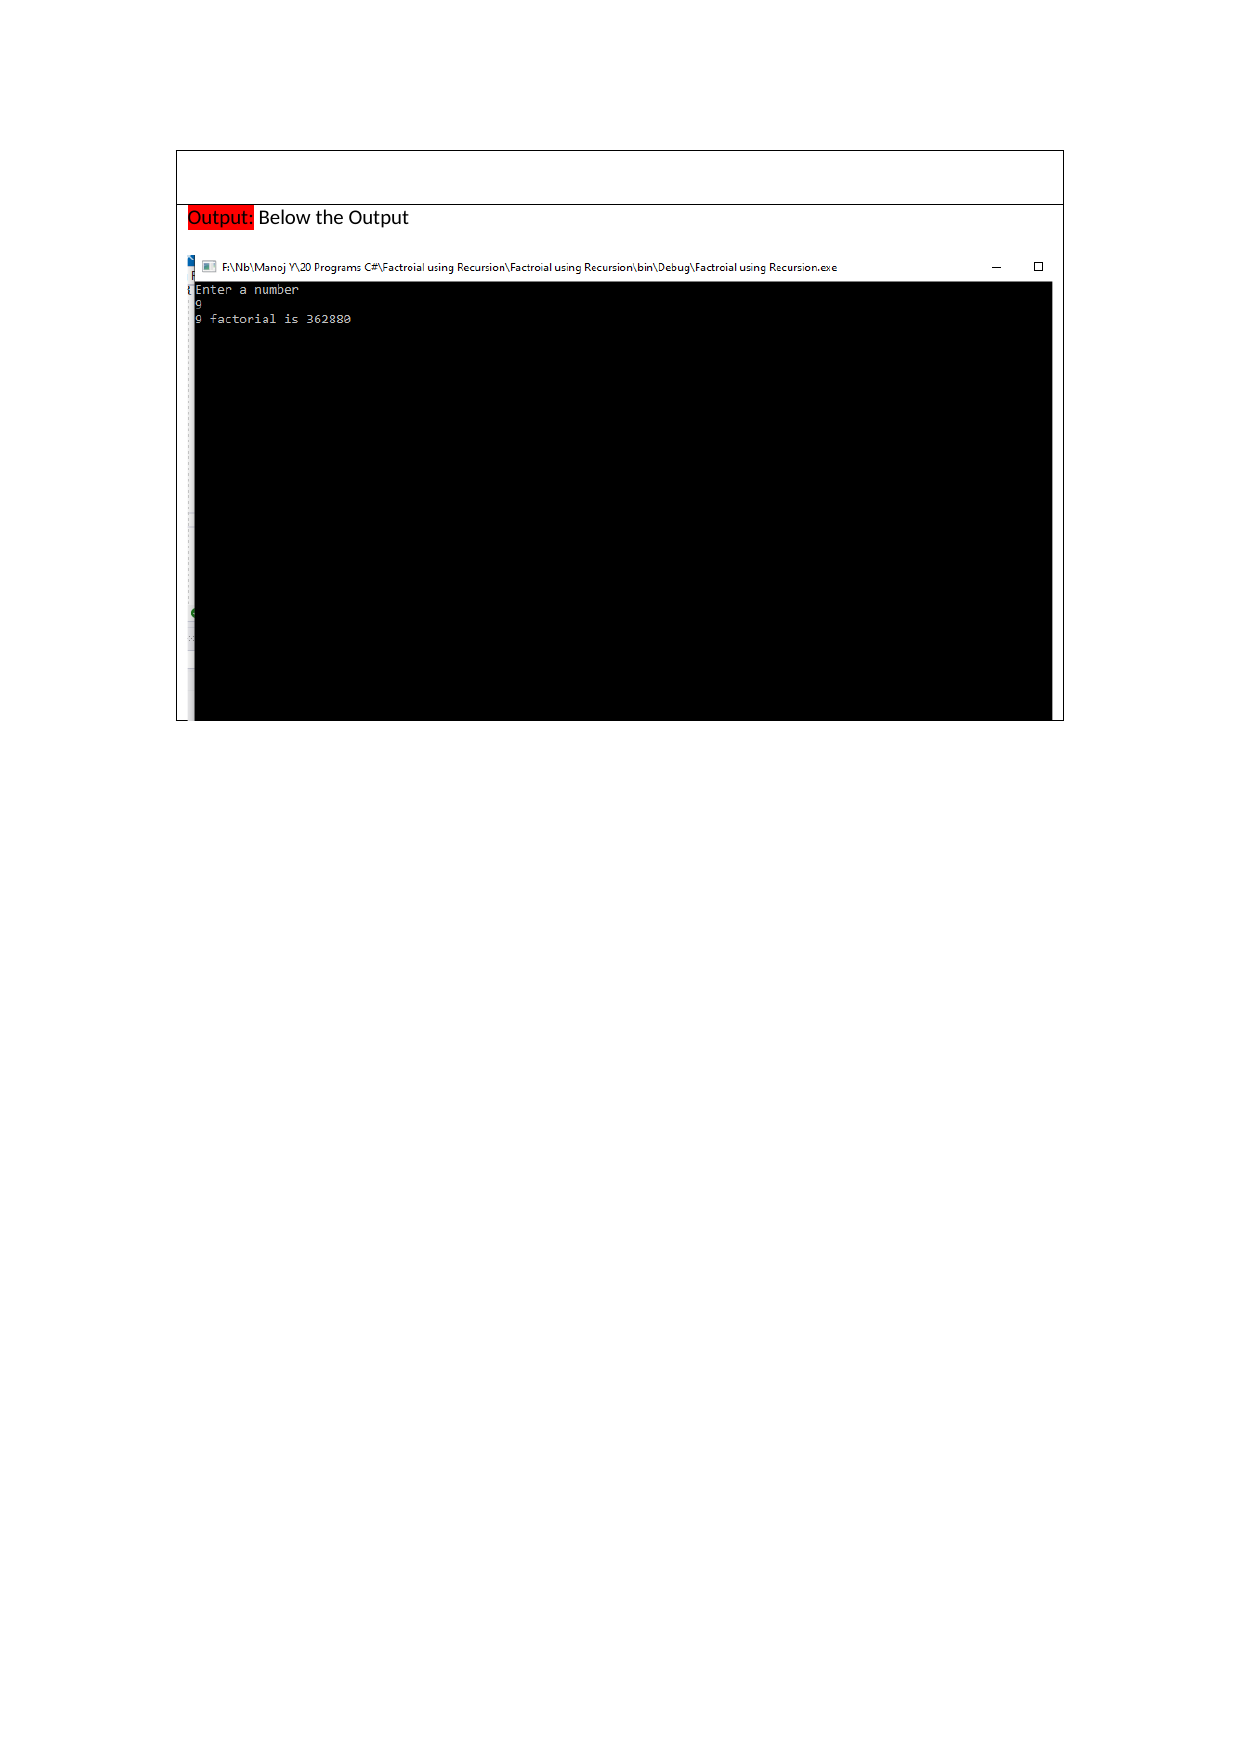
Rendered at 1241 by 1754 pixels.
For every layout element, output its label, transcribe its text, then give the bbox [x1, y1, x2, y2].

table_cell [177, 151, 1063, 203]
table_cell Output: Below the Output [177, 205, 1063, 720]
picture [187, 255, 1053, 721]
